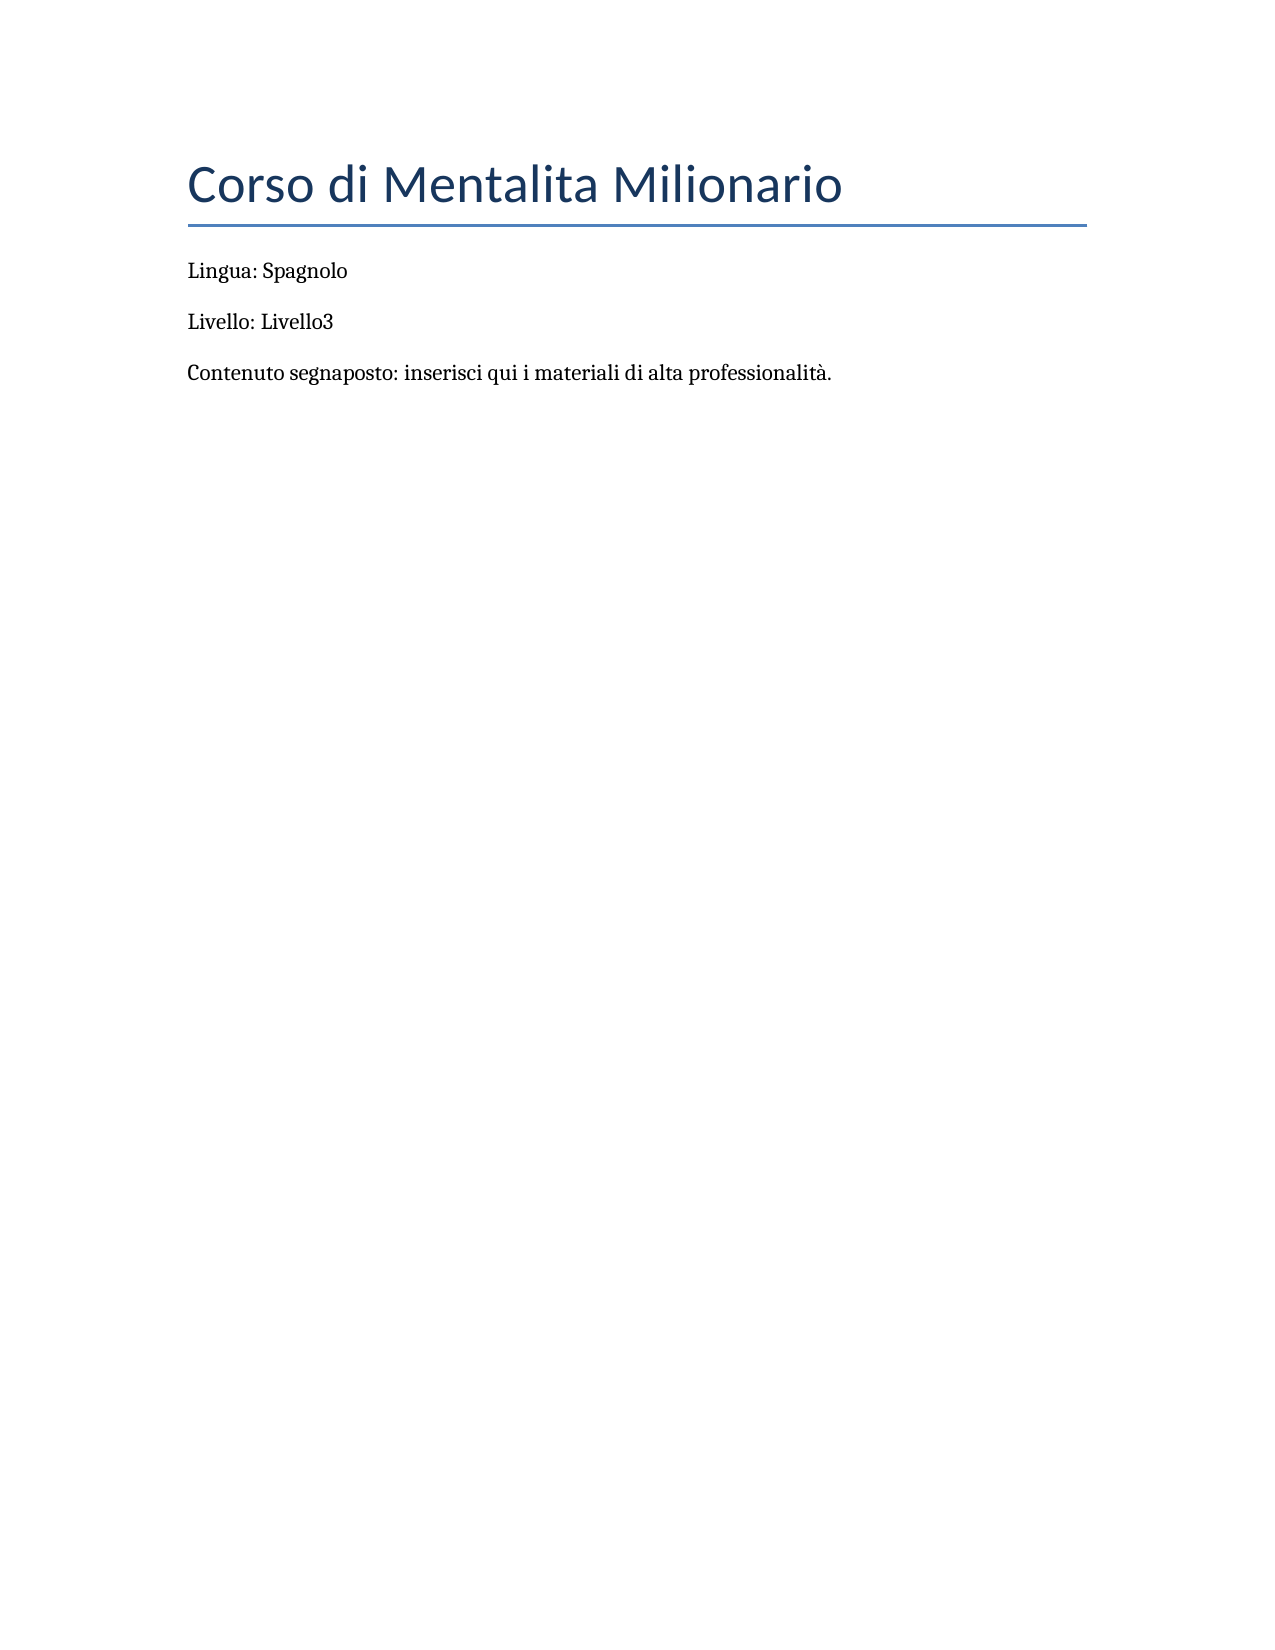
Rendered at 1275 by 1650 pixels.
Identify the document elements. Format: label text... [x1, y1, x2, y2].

text Livello: Livello3 [187, 309, 1087, 335]
text Contenuto segnaposto: inserisci qui i materiali di alta professionalità. [187, 360, 1087, 386]
text Lingua: Spagnolo [187, 258, 1087, 284]
title Corso di Mentalita Milionario [187, 150, 1087, 227]
